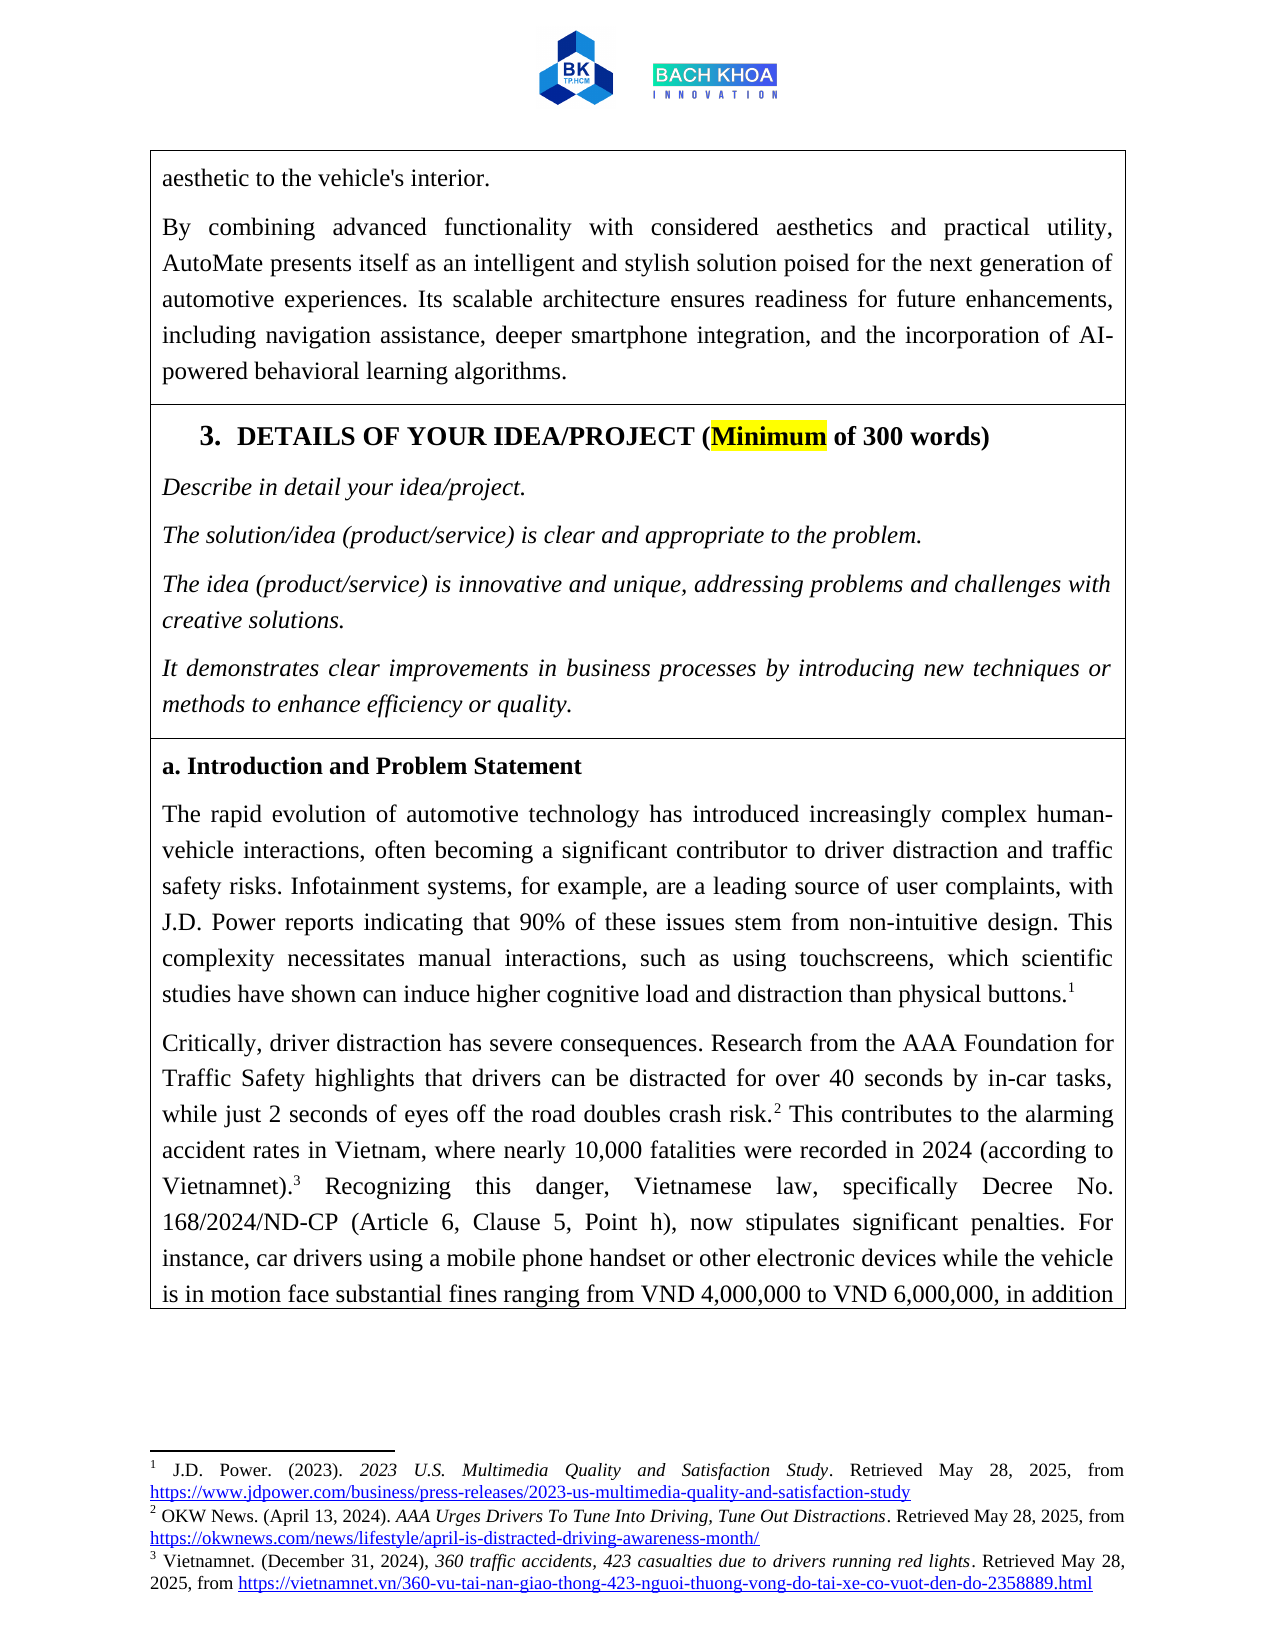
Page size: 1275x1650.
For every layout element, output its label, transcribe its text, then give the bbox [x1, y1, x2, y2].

picture [536, 26, 617, 109]
table_cell DETAILS OF YOUR IDEA/PROJECT (Minimum of 300 words) Describe in detail your idea/project. The solution/idea (product/service) is clear and appropriate to the problem. The idea (product/service) is innovative and unique, addressing problems and challenges with creative solutions. It demonstrates clear improvements in business processes by introducing new techniques or methods to enhance efficiency or quality. [151, 405, 1125, 737]
picture [640, 4, 797, 147]
